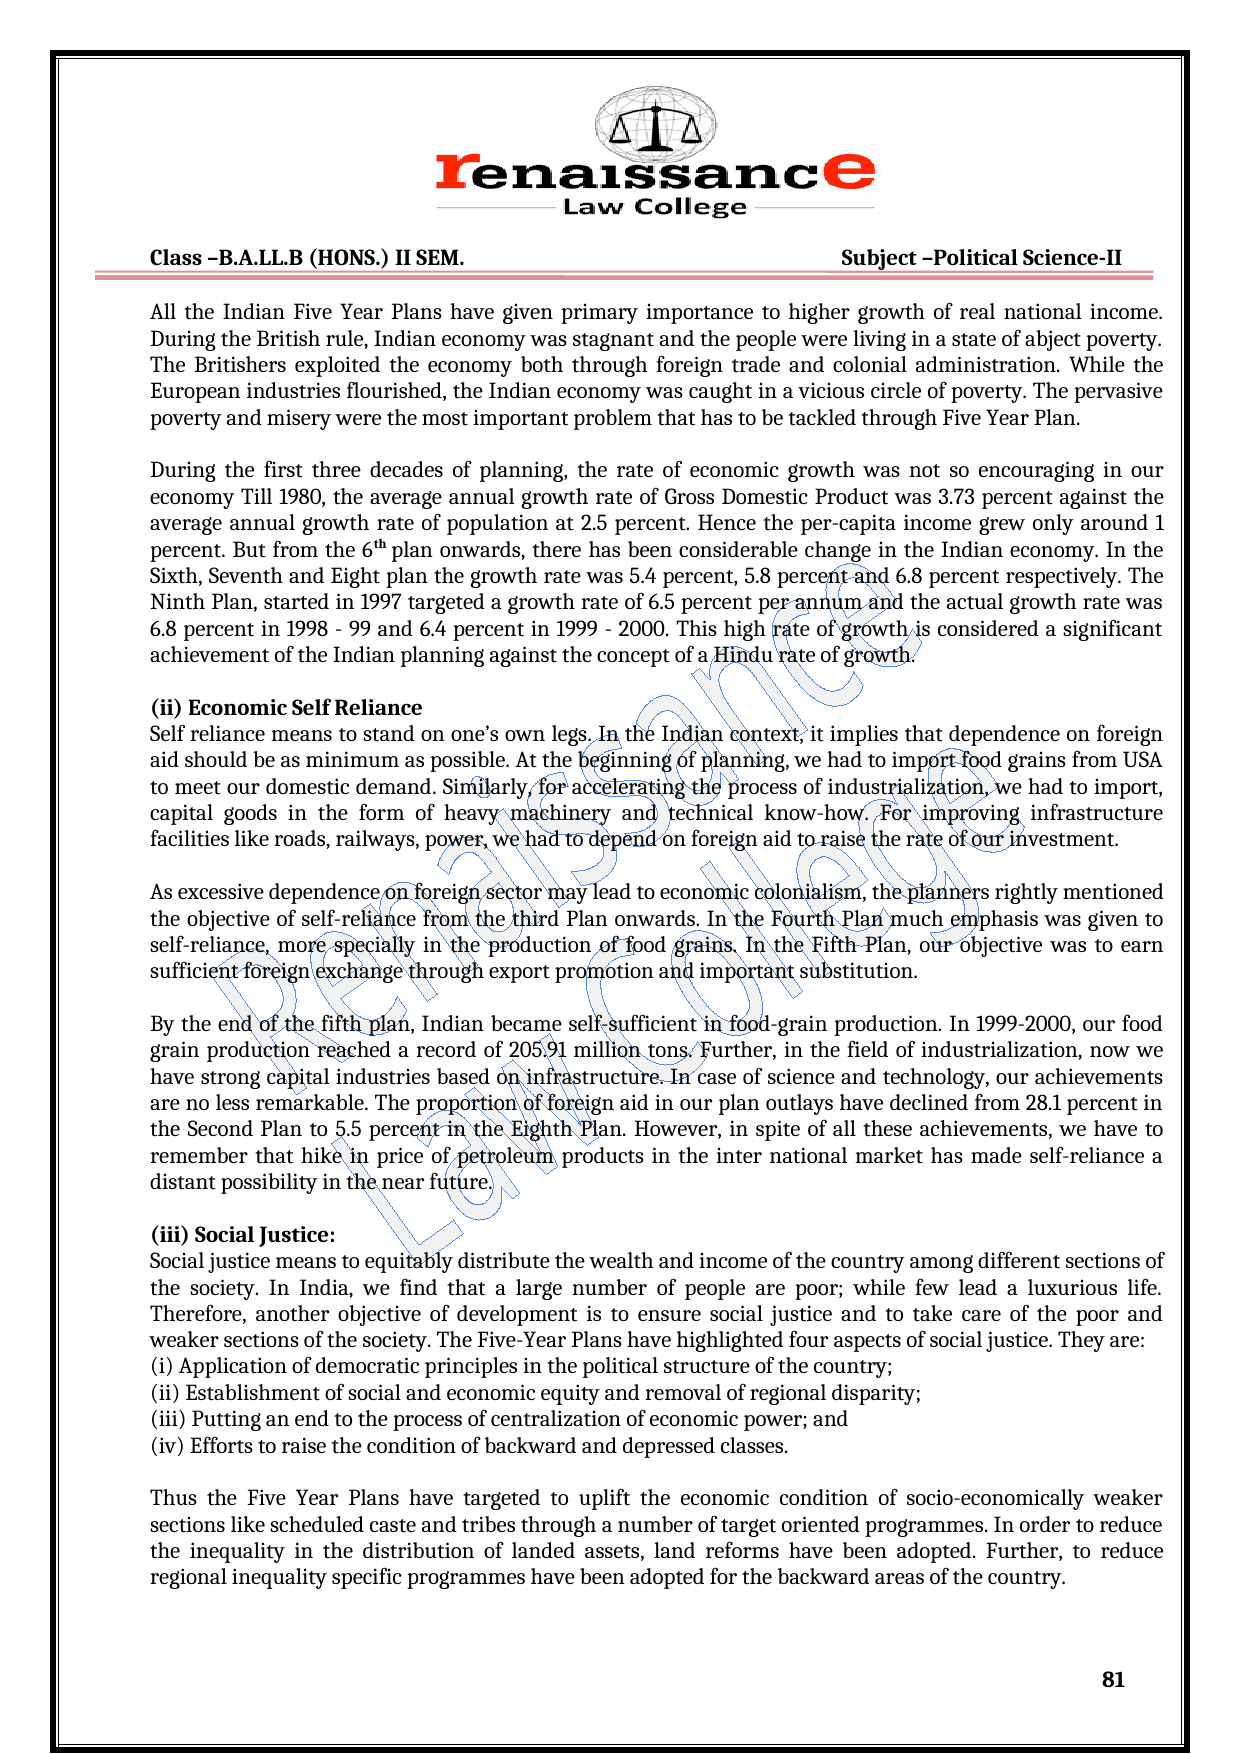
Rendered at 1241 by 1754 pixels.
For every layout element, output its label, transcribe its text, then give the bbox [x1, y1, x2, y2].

picture [412, 84, 903, 219]
text (iii) Putting an end to the process of centralization of economic power; and [150, 1406, 1165, 1432]
text (i) Application of democratic principles in the political structure of the country; [150, 1353, 1165, 1380]
text Thus the Five Year Plans have targeted to uplift the economic condition of socio-economically weaker sections like scheduled caste and tribes through a number of target oriented programmes. In order to reduce the inequality in the distribution of landed assets, land reforms have been adopted. Further, to reduce regional inequality specific programmes have been adopted for the backward areas of the country. [150, 1485, 1165, 1591]
text All the Indian Five Year Plans have given primary importance to higher growth of real national income. During the British rule, Indian economy was stagnant and the people were living in a state of abject poverty. The Britishers exploited the economy both through foreign trade and colonial administration. While the European industries flourished, the Indian economy was caught in a vicious circle of poverty. The pervasive poverty and misery were the most important problem that has to be tackled through Five Year Plan. [150, 299, 1165, 431]
text As excessive dependence on foreign sector may lead to economic colonialism, the planners rightly mentioned the objective of self-reliance from the third Plan onwards. In the Fourth Plan much emphasis was given to self-reliance, more specially in the production of food grains. In the Fifth Plan, our objective was to earn sufficient foreign exchange through export promotion and important substitution. [150, 879, 1165, 984]
text (iv) Efforts to raise the condition of backward and depressed classes. [150, 1432, 1165, 1459]
text (iii) Social Justice: [150, 1222, 1165, 1248]
text By the end of the fifth plan, Indian became self-sufficient in food-grain production. In 1999-2000, our food grain production reached a record of 205.91 million tons. Further, in the field of industrialization, now we have strong capital industries based on infrastructure. In case of science and technology, our achievements are no less remarkable. The proportion of foreign aid in our plan outlays have declined from 28.1 percent in the Second Plan to 5.5 percent in the Eighth Plan. However, in spite of all these achievements, we have to remember that hike in price of petroleum products in the inter national market has made self-reliance a distant possibility in the near future. [150, 1011, 1165, 1195]
text (ii) Establishment of social and economic equity and removal of regional disparity; [150, 1380, 1165, 1406]
text (ii) Economic Self Reliance [150, 694, 1165, 721]
text Social justice means to equitably distribute the wealth and income of the country among different sections of the society. In India, we find that a large number of people are poor; while few lead a luxurious life. Therefore, another objective of development is to ensure social justice and to take care of the poor and weaker sections of the society. The Five-Year Plans have highlighted four aspects of social justice. They are: [150, 1248, 1165, 1353]
text During the first three decades of planning, the rate of economic growth was not so encouraging in our economy Till 1980, the average annual growth rate of Gross Domestic Product was 3.73 percent against the average annual growth rate of population at 2.5 percent. Hence the per-capita income grew only around 1 percent. But from the 6th plan onwards, there has been considerable change in the Indian economy. In the Sixth, Seventh and Eight plan the growth rate was 5.4 percent, 5.8 percent and 6.8 percent respectively. The Ninth Plan, started in 1997 targeted a growth rate of 6.5 percent per annum and the actual growth rate was 6.8 percent in 1998 - 99 and 6.4 percent in 1999 - 2000. This high rate of growth is considered a significant achievement of the Indian planning against the concept of a Hindu rate of growth. [150, 457, 1165, 668]
text Self reliance means to stand on one’s own legs. In the Indian context, it implies that dependence on foreign aid should be as minimum as possible. At the beginning of planning, we had to import food grains from USA to meet our domestic demand. Similarly, for accelerating the process of industrialization, we had to import, capital goods in the form of heavy machinery and technical know-how. For improving infrastructure facilities like roads, railways, power, we had to depend on foreign aid to raise the rate of our investment. [150, 721, 1165, 853]
